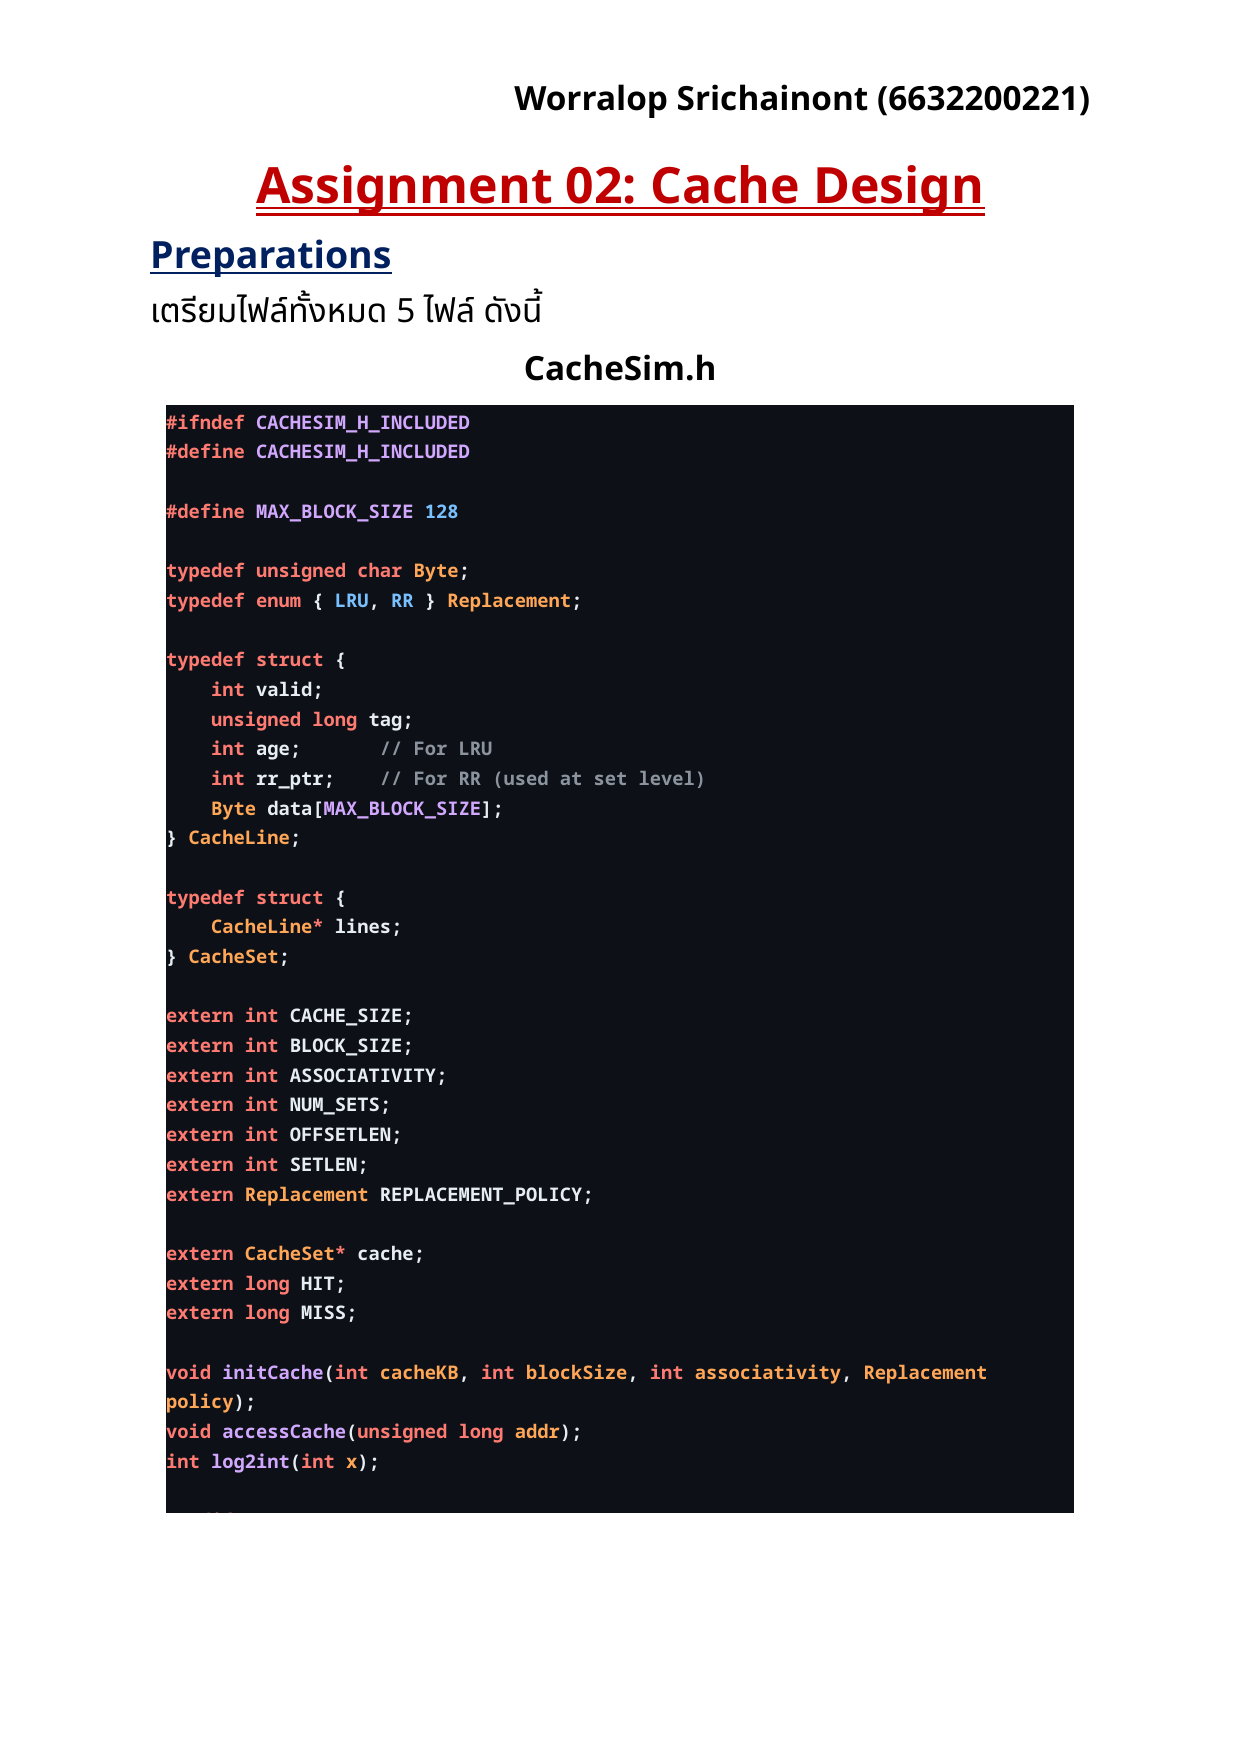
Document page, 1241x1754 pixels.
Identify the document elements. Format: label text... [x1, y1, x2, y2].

text Preparations [150, 228, 1090, 279]
text Assignment 02: Cache Design [150, 150, 1090, 218]
text CacheSim.h [150, 345, 1090, 391]
text เตรียมไฟล์ทั้งหมด 5 ไฟล์ ดังนี้ [150, 287, 1090, 338]
